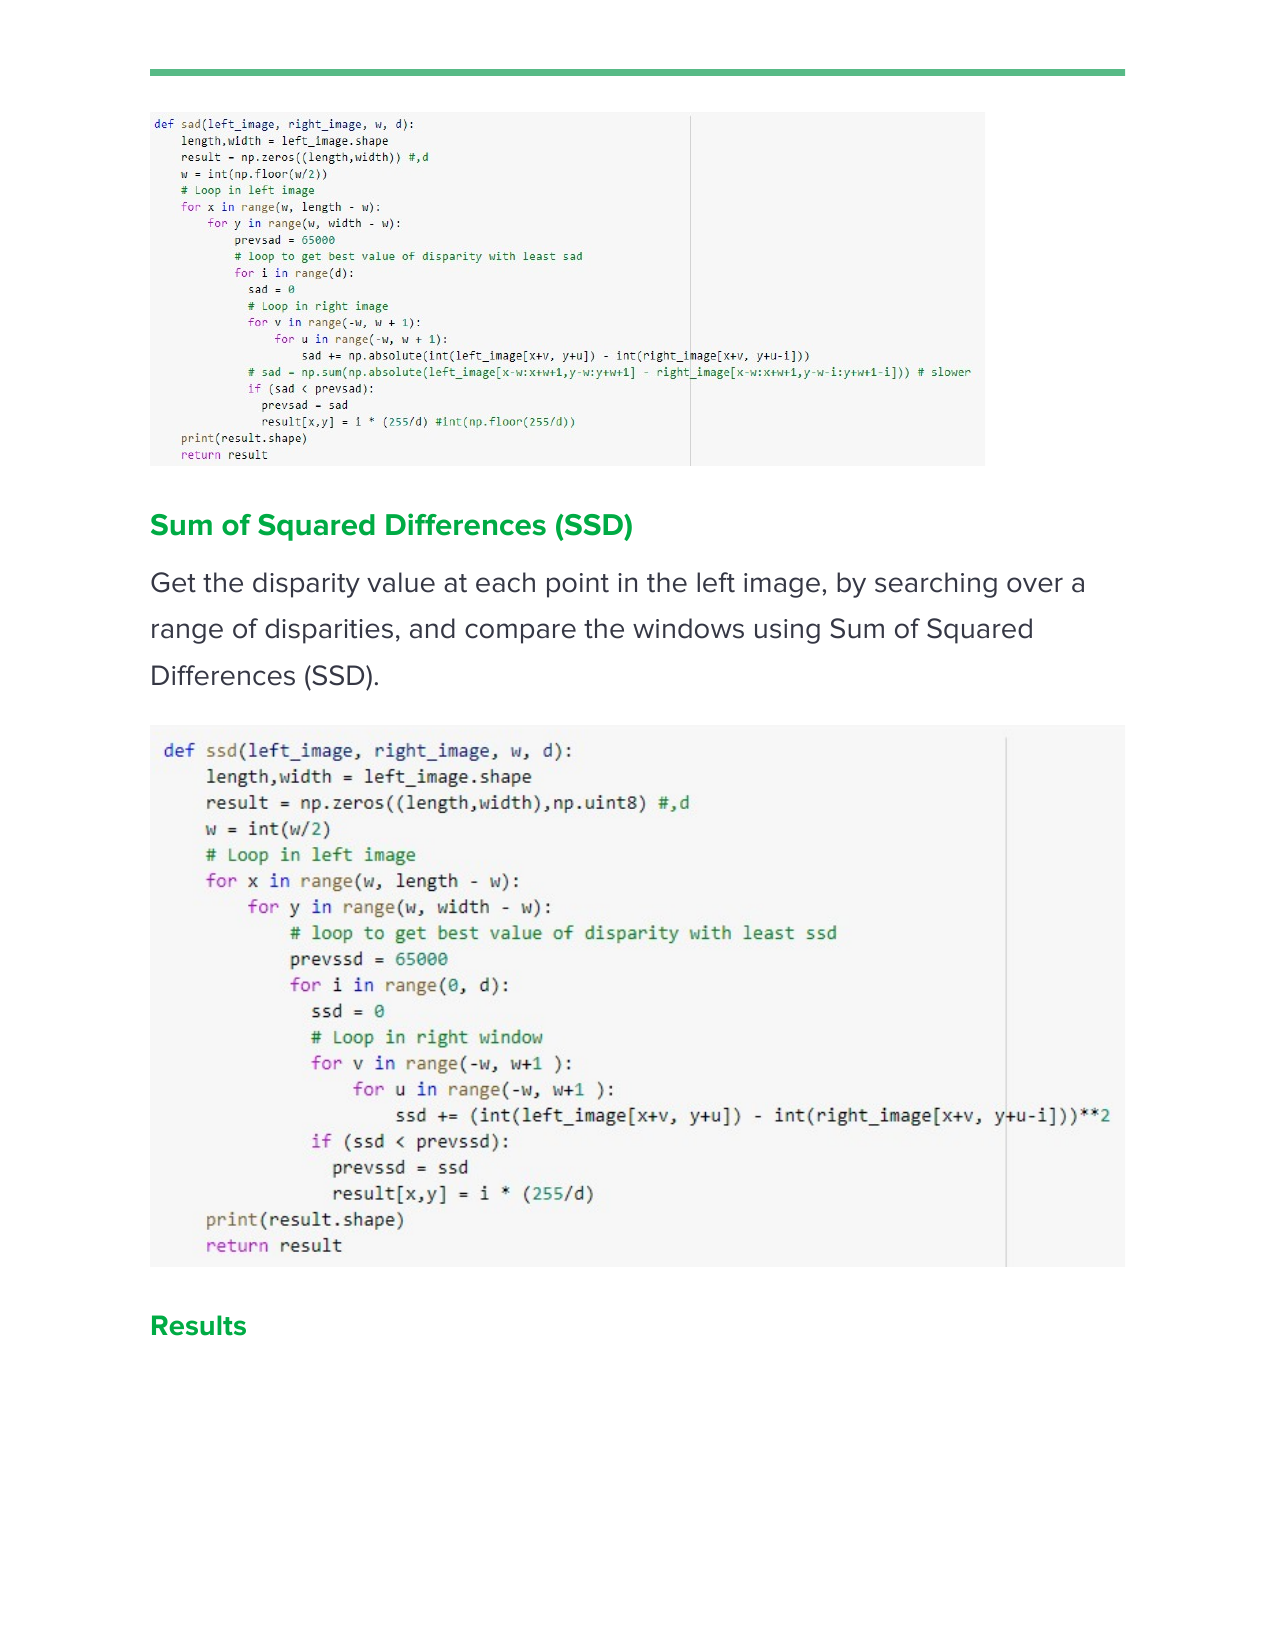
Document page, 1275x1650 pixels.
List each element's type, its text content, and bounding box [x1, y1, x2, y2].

subtitle Results [150, 1308, 1125, 1344]
subtitle Sum of Squared Differences (SSD) [150, 507, 1125, 545]
text Get the disparity value at each point in the left image, by searching over a range of disparities, and compare the windows using Sum of Squared Differences (SSD). [150, 566, 1125, 693]
picture [150, 69, 1125, 76]
picture [150, 725, 1125, 1267]
picture [150, 112, 986, 466]
